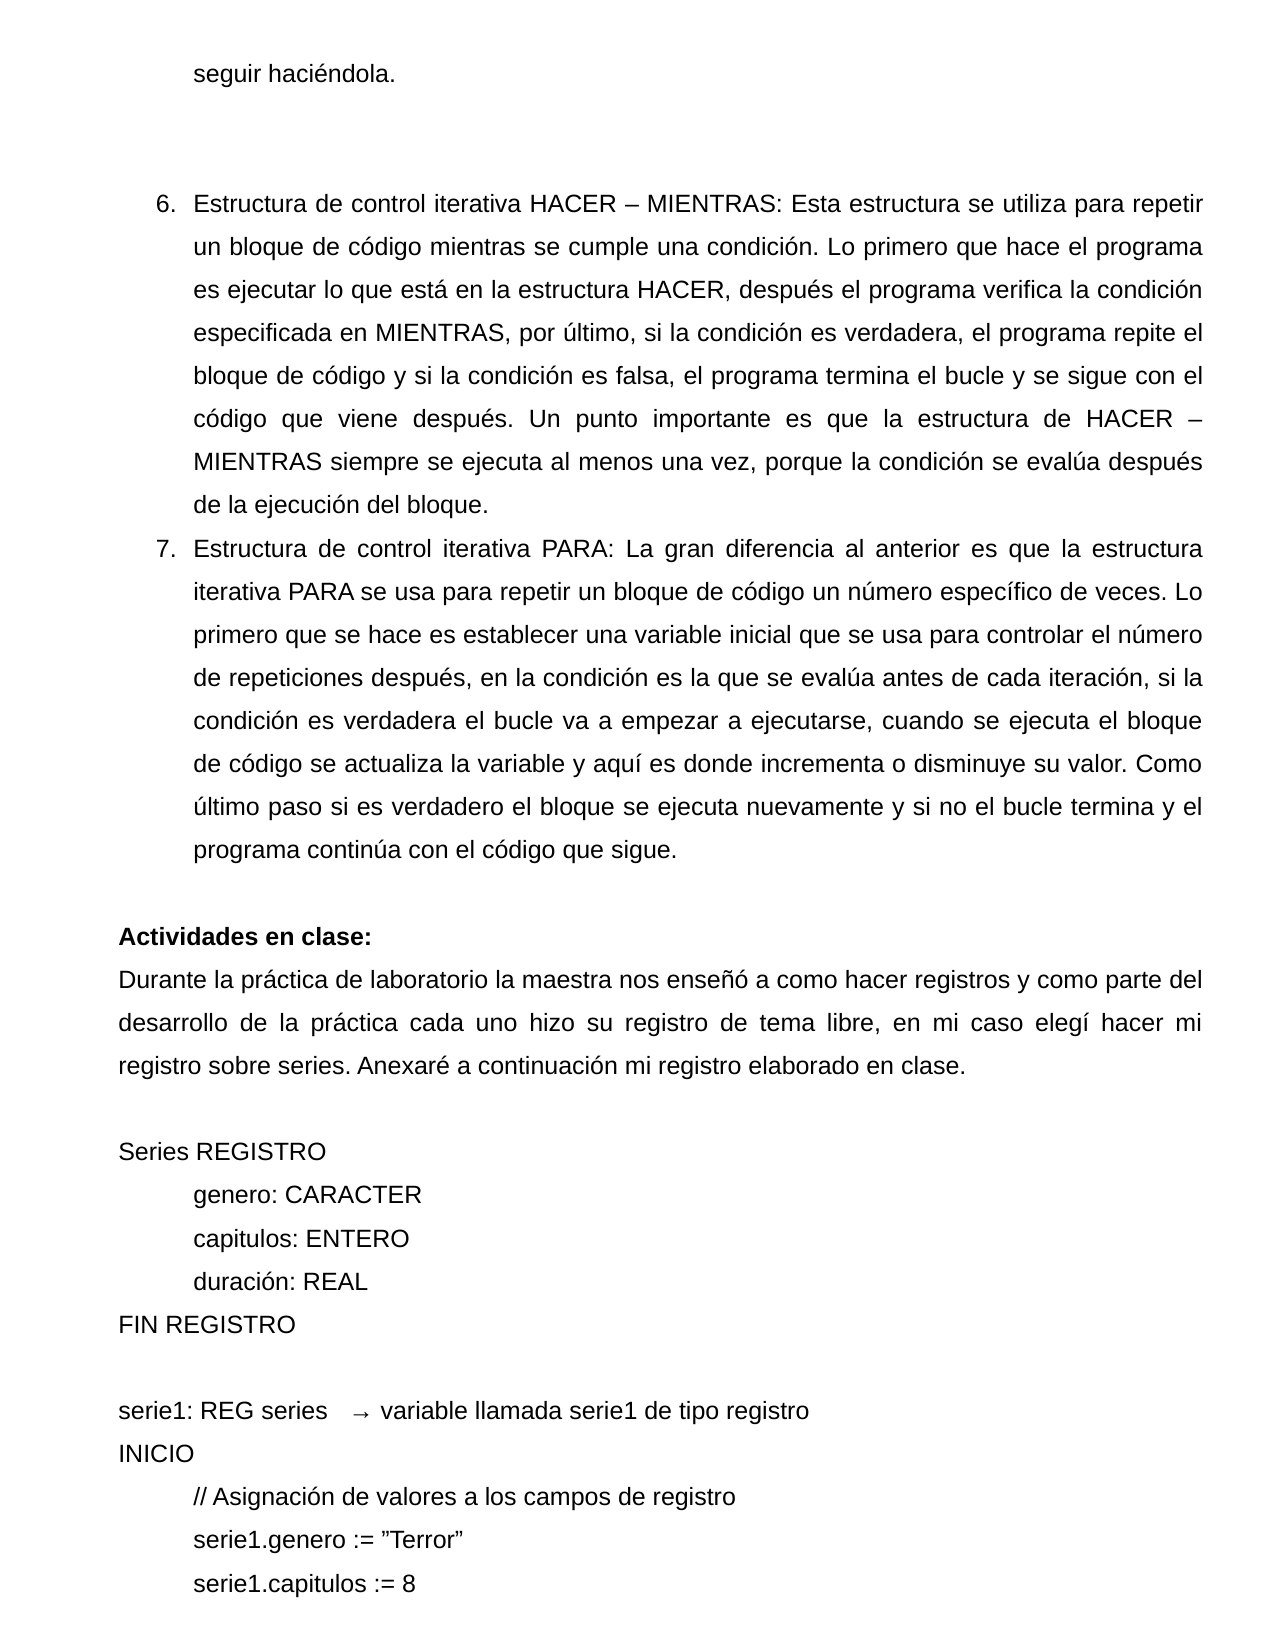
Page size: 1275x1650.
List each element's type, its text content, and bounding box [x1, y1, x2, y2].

text INICIO [118, 1439, 1205, 1468]
text duración: REAL [193, 1267, 1205, 1295]
text capitulos: ENTERO [193, 1223, 1205, 1252]
text serie1: REG series → variable llamada serie1 de tipo registro [118, 1396, 1205, 1425]
list Estructura de control iterativa HACER – MIENTRAS: Esta estructura se utiliza para repetir un bloque de código mientras se cumple una condición. Lo primero que hace el programa es ejecutar lo que está en la estructura HACER, después el programa verifica la condición especificada en MIENTRAS, por último, si la condición es verdadera, el programa repite el bloque de código y si la condición es falsa, el programa termina el bucle y se sigue con el código que viene después. Un punto importante es que la estructura de HACER – MIENTRAS siempre se ejecuta al menos una vez, porque la condición se evalúa después de la ejecución del bloque. [156, 188, 1205, 519]
text Durante la práctica de laboratorio la maestra nos enseñó a como hacer registros y como parte del desarrollo de la práctica cada uno hizo su registro de tema libre, en mi caso elegí hacer mi registro sobre series. Anexaré a continuación mi registro elaborado en clase. [118, 965, 1205, 1080]
text genero: CARACTER [193, 1180, 1205, 1209]
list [156, 59, 1205, 88]
text FIN REGISTRO [118, 1310, 1205, 1338]
text serie1.genero := ”Terror” [193, 1525, 1205, 1554]
text serie1.capitulos := 8 [193, 1568, 1205, 1597]
text Actividades en clase: [118, 922, 1205, 950]
text Series REGISTRO [118, 1137, 1205, 1166]
list Estructura de control iterativa PARA: La gran diferencia al anterior es que la estructura iterativa PARA se usa para repetir un bloque de código un número específico de veces. Lo primero que se hace es establecer una variable inicial que se usa para controlar el número de repeticiones después, en la condición es la que se evalúa antes de cada iteración, si la condición es verdadera el bucle va a empezar a ejecutarse, cuando se ejecuta el bloque de código se actualiza la variable y aquí es donde incrementa o disminuye su valor. Como último paso si es verdadero el bloque se ejecuta nuevamente y si no el bucle termina y el programa continúa con el código que sigue. [156, 533, 1205, 864]
text // Asignación de valores a los campos de registro [193, 1482, 1205, 1511]
